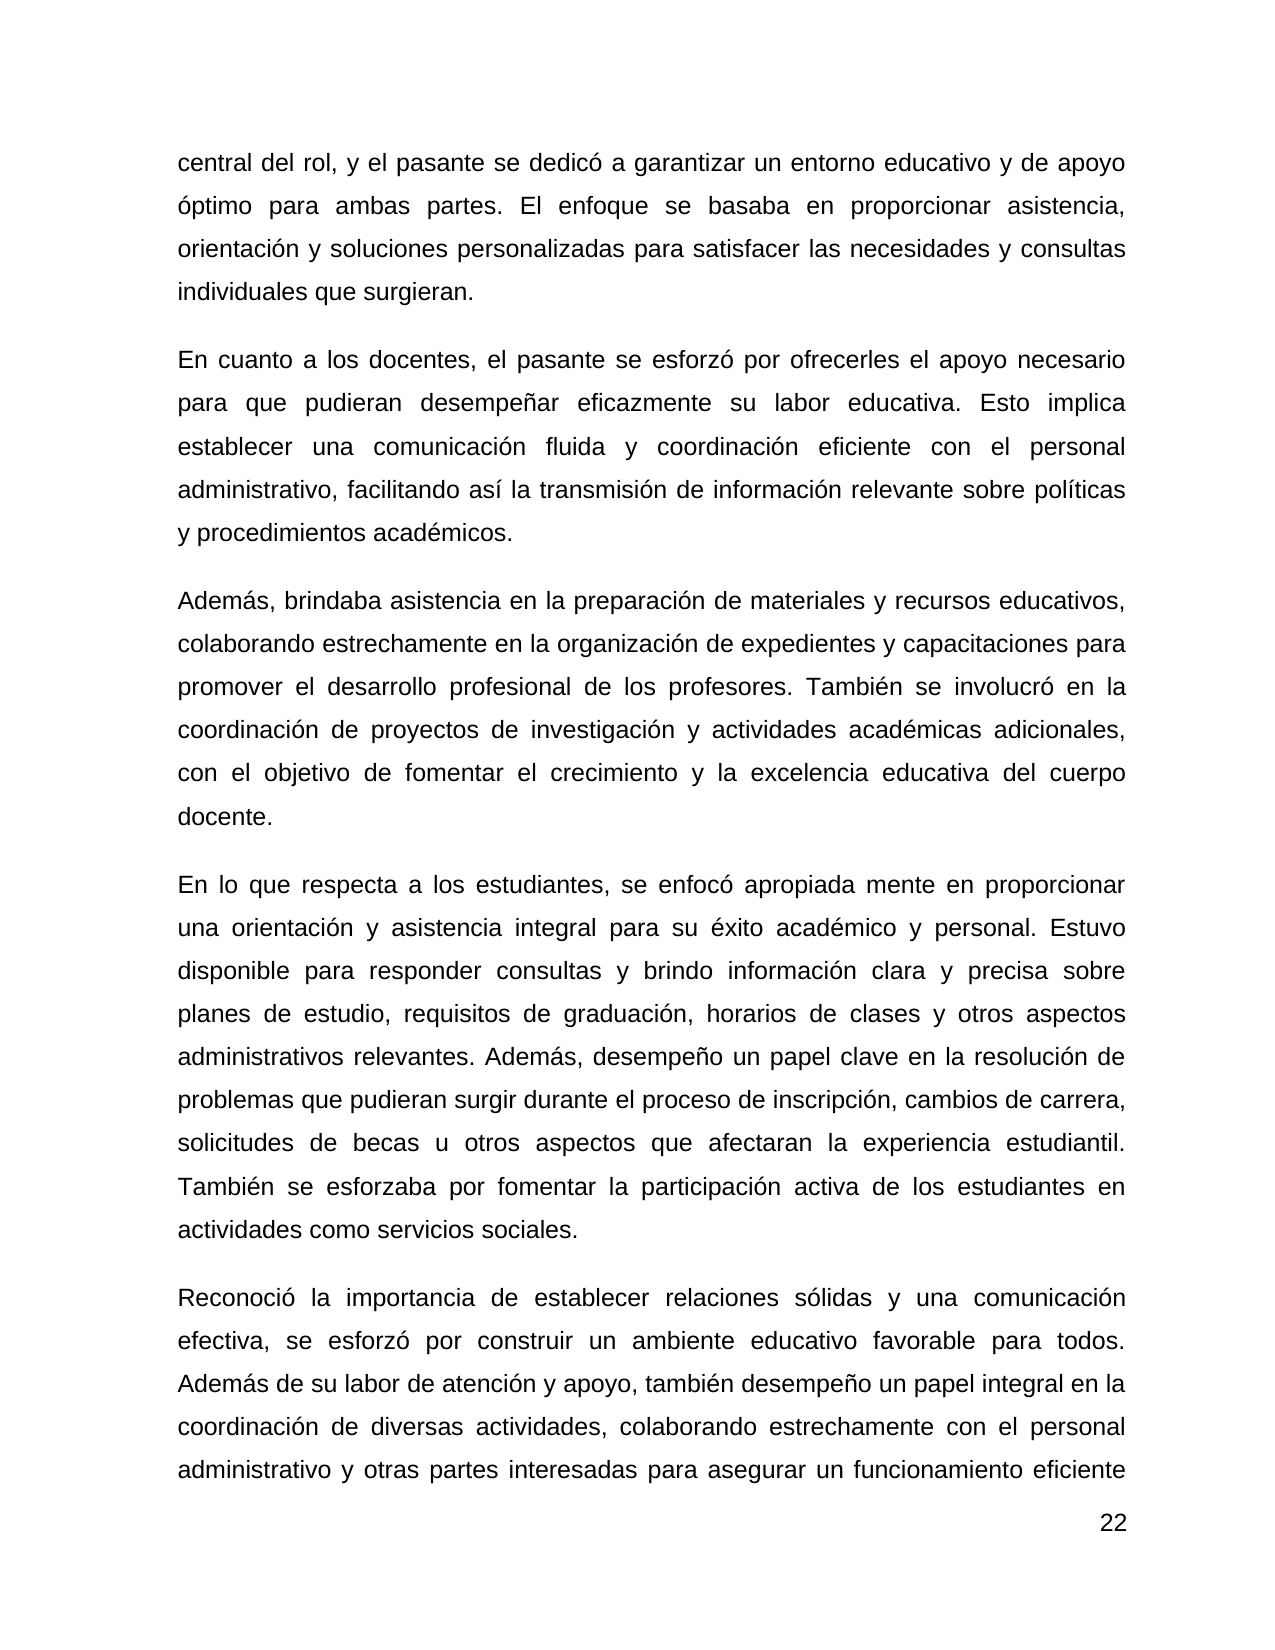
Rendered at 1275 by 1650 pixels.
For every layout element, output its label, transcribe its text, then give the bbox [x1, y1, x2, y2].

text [177, 148, 1127, 306]
text En cuanto a los docentes, el pasante se esforzó por ofrecerles el apoyo necesario para que pudieran desempeñar eficazmente su labor educativa. Esto implica establecer una comunicación fluida y coordinación eficiente con el personal administrativo, facilitando así la transmisión de información relevante sobre políticas y procedimientos académicos. [177, 345, 1127, 546]
text Además, brindaba asistencia en la preparación de materiales y recursos educativos, colaborando estrechamente en la organización de expedientes y capacitaciones para promover el desarrollo profesional de los profesores. También se involucró en la coordinación de proyectos de investigación y actividades académicas adicionales, con el objetivo de fomentar el crecimiento y la excelencia educativa del cuerpo docente. [177, 586, 1127, 830]
text En lo que respecta a los estudiantes, se enfocó apropiada mente en proporcionar una orientación y asistencia integral para su éxito académico y personal. Estuvo disponible para responder consultas y brindo información clara y precisa sobre planes de estudio, requisitos de graduación, horarios de clases y otros aspectos administrativos relevantes. Además, desempeño un papel clave en la resolución de problemas que pudieran surgir durante el proceso de inscripción, cambios de carrera, solicitudes de becas u otros aspectos que afectaran la experiencia estudiantil. También se esforzaba por fomentar la participación activa de los estudiantes en actividades como servicios sociales. [177, 869, 1127, 1243]
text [177, 1283, 1127, 1484]
